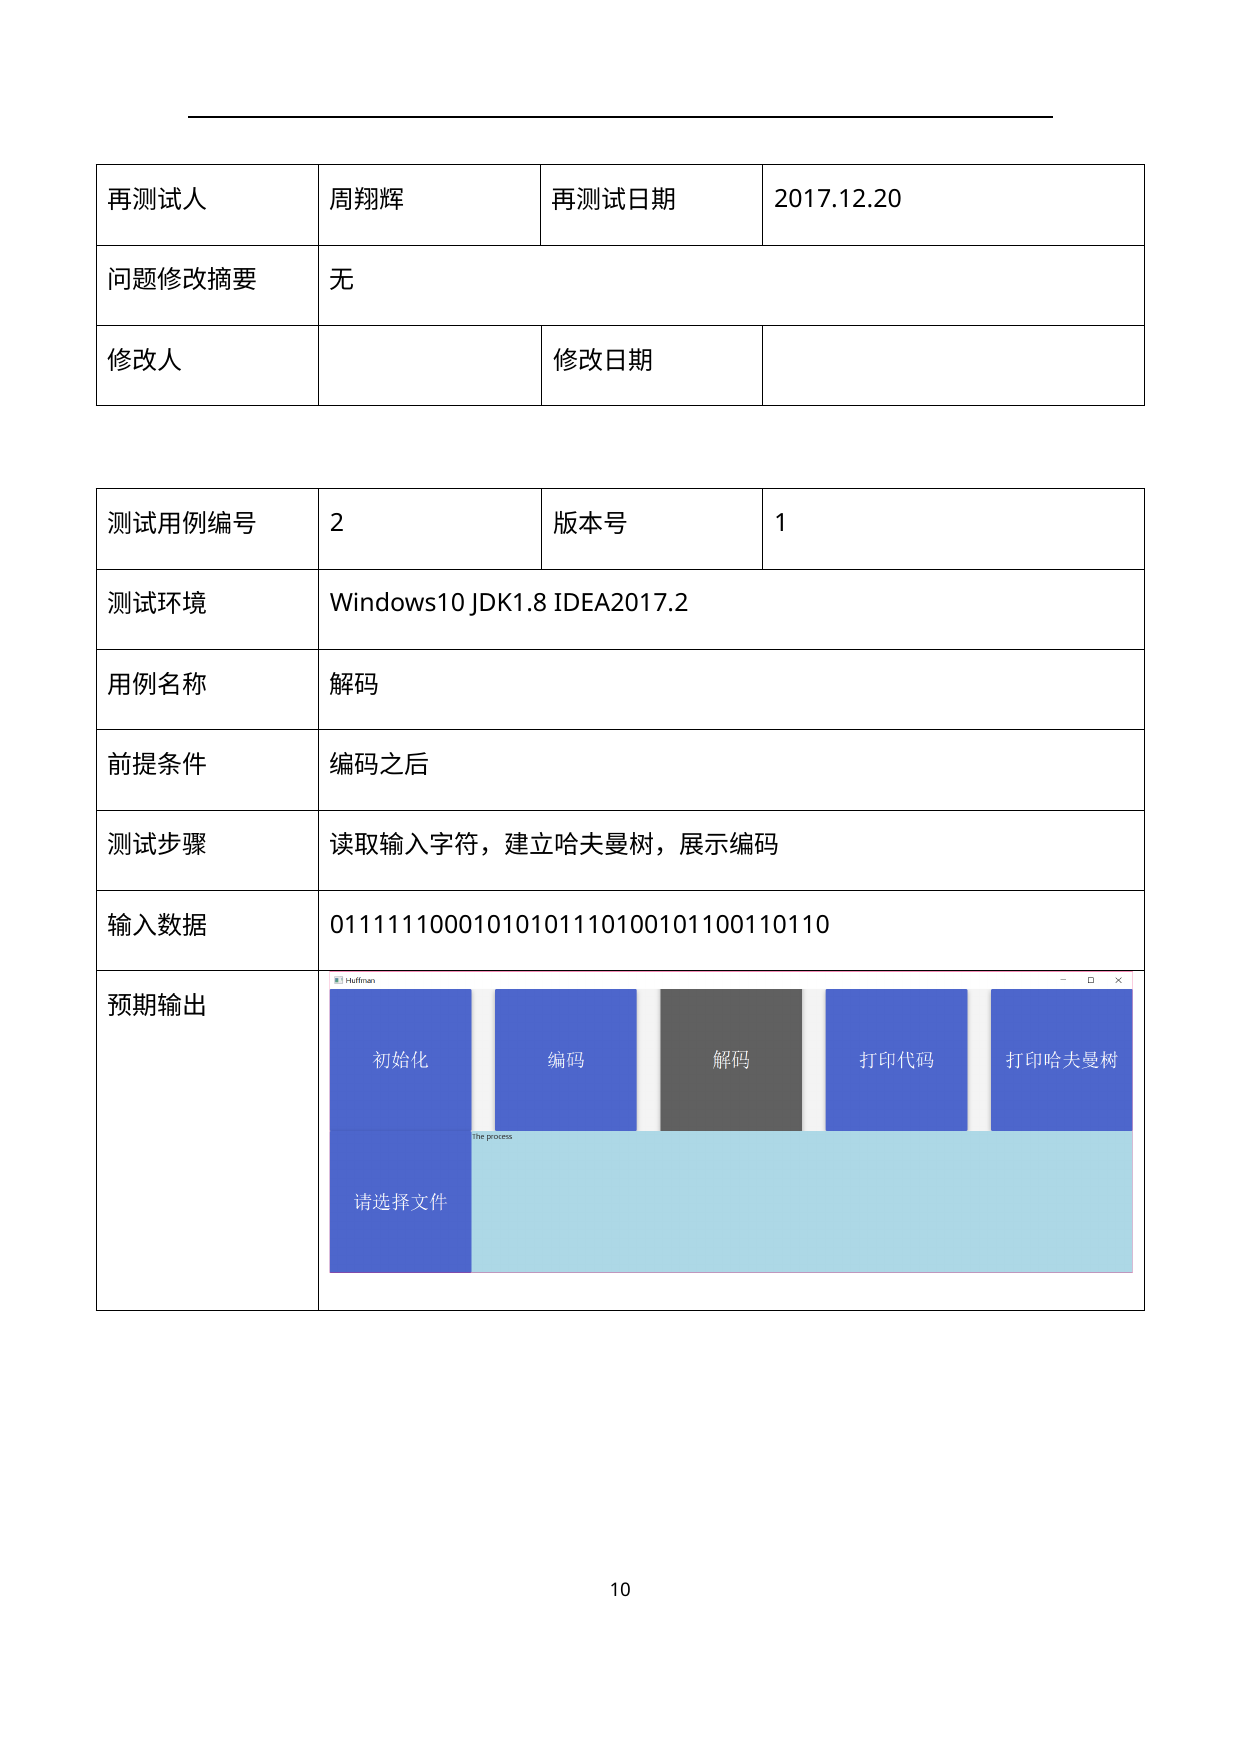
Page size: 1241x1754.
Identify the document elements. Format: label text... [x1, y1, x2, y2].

table_cell 测试环境 [97, 570, 318, 649]
table_cell 输入数据 [97, 891, 318, 970]
table_cell 预期输出 [97, 971, 318, 1310]
table_header 测试用例编号 [97, 489, 318, 568]
table_cell 问题修改摘要 [97, 246, 318, 325]
table_cell 用例名称 [97, 650, 318, 729]
table_cell [319, 971, 1144, 1310]
table_cell Windows10 JDK1.8 IDEA2017.2 [319, 570, 1144, 649]
table_cell 无 [319, 246, 1144, 325]
table_cell 读取输入字符，建立哈夫曼树，展示编码 [319, 811, 1144, 890]
table_cell 解码 [319, 650, 1144, 729]
table_cell 修改人 [97, 326, 318, 405]
table_cell 再测试人 [97, 165, 318, 244]
table_header 版本号 [542, 489, 762, 568]
table_cell 01111110001010101110100101100110110 [319, 891, 1144, 970]
table_cell [763, 326, 1144, 405]
table_header 1 [763, 489, 1144, 568]
table_cell 测试步骤 [97, 811, 318, 890]
table_header 2 [319, 489, 541, 568]
table_cell 修改日期 [542, 326, 762, 405]
table_cell 2017.12.20 [763, 165, 1144, 244]
table_cell 编码之后 [319, 730, 1144, 809]
picture [329, 971, 1133, 1273]
table_cell 再测试日期 [541, 165, 762, 244]
table_cell 前提条件 [97, 730, 318, 809]
table_cell [319, 326, 541, 405]
table_cell 周翔辉 [319, 165, 540, 244]
